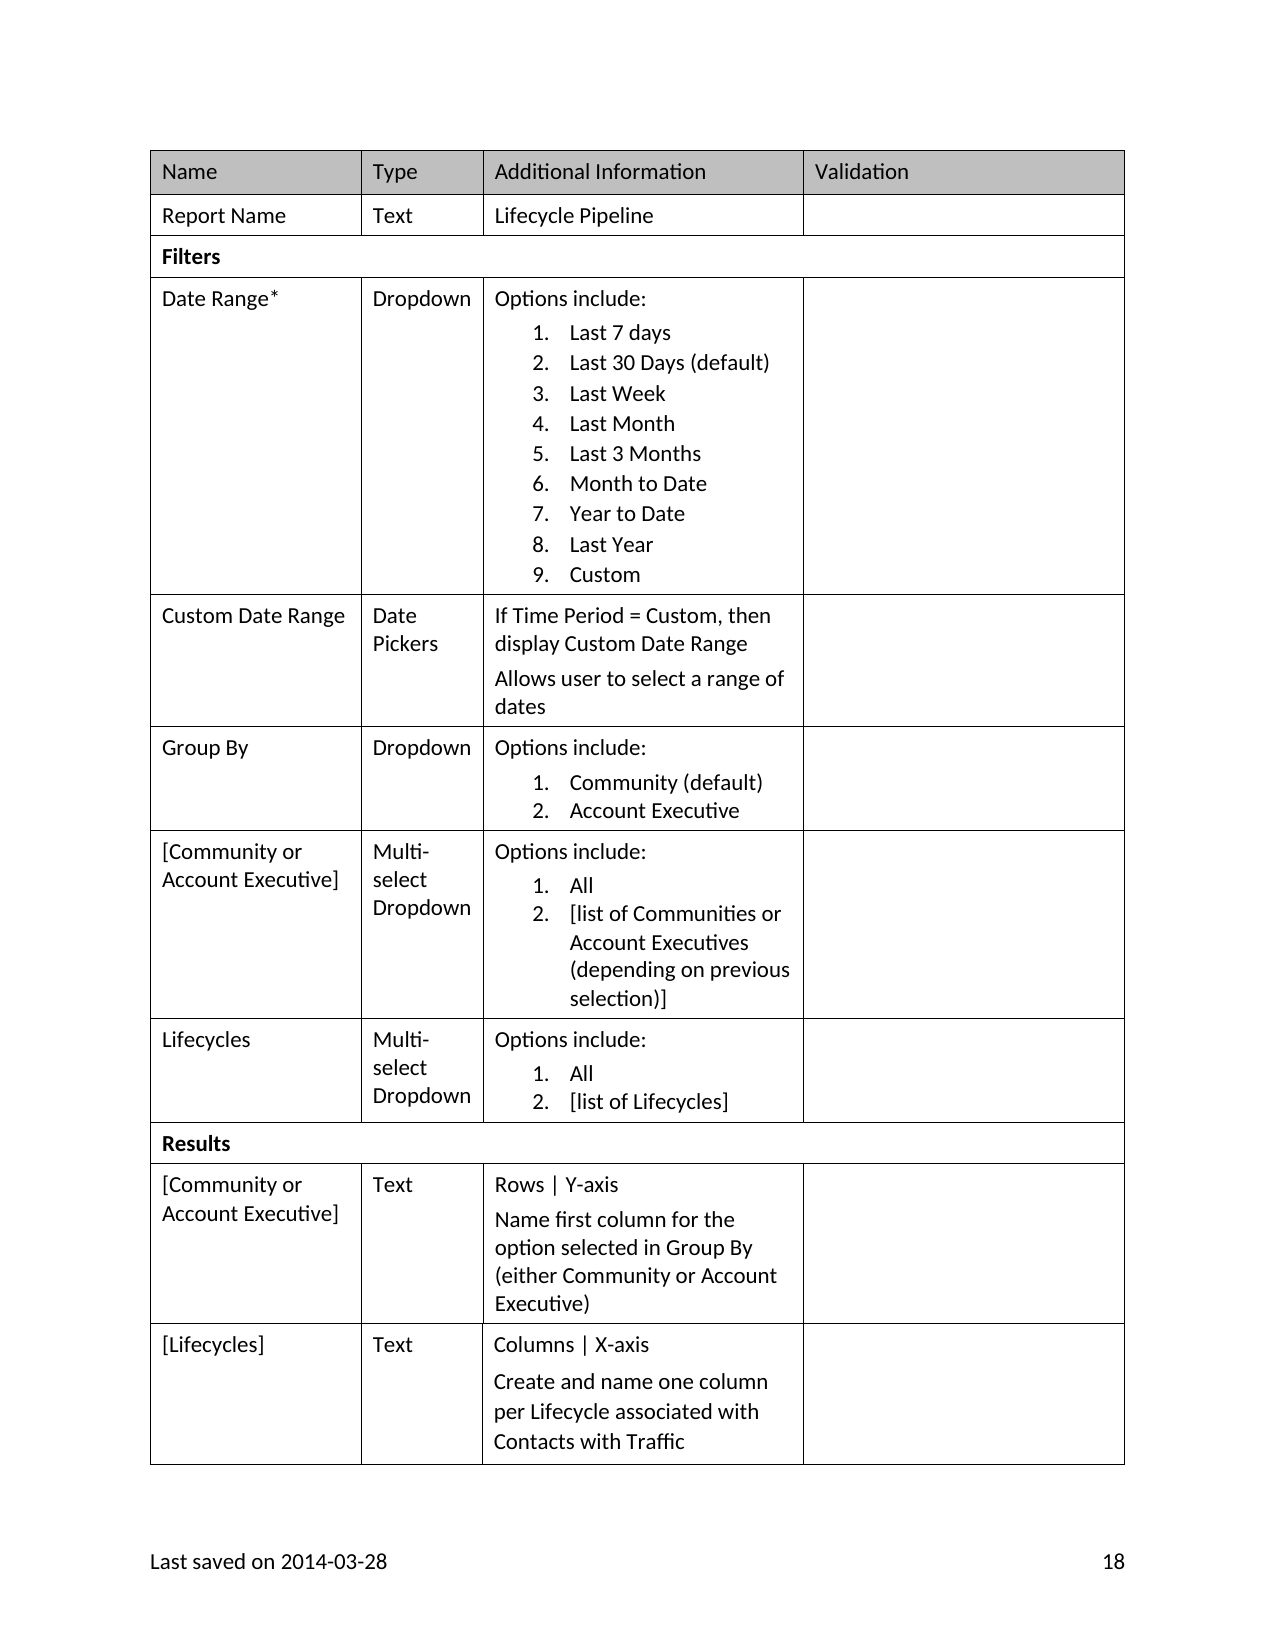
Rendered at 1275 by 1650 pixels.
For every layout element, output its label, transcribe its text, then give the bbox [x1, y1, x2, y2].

table_cell Columns | X-axis Create and name one column per Lifecycle associated with Contacts with Traffic [483, 1324, 803, 1464]
table_cell Options include: Community (default) Account Executive [484, 727, 803, 830]
table_cell [804, 1324, 1124, 1464]
table_cell Options include: Last 7 days Last 30 Days (default) Last Week Last Month Last 3 Months Month to Date Year to Date Last Year Custom [484, 278, 803, 594]
table_header Name [151, 151, 361, 194]
table_cell If Time Period = Custom, then display Custom Date Range Allows user to select a range of dates [484, 595, 803, 726]
table_cell [Community or Account Executive] [151, 831, 361, 1018]
table_cell Results [151, 1123, 1124, 1163]
table_cell [804, 195, 1124, 235]
table_header Validation [804, 151, 1124, 194]
table_header Type [362, 151, 483, 194]
table_cell Date Pickers [362, 595, 483, 726]
table_cell [Lifecycles] [151, 1324, 361, 1464]
table_cell [804, 278, 1124, 594]
table_cell [804, 1019, 1124, 1122]
table_cell Filters [151, 236, 1124, 277]
table_cell Options include: All [list of Lifecycles] [484, 1019, 803, 1122]
table_cell [Community or Account Executive] [151, 1164, 361, 1323]
table_cell Rows | Y-axis Name first column for the option selected in Group By (either Community or Account Executive) [484, 1164, 803, 1323]
table_cell Text [362, 1324, 482, 1464]
table_cell [804, 595, 1124, 726]
table_cell Date Range* [151, 278, 361, 594]
table_cell Multi-select Dropdown [362, 1019, 483, 1122]
table_cell Group By [151, 727, 361, 830]
table_cell Text [362, 195, 483, 235]
table_cell Dropdown [362, 278, 483, 594]
table_cell Custom Date Range [151, 595, 361, 726]
table_cell [804, 727, 1124, 830]
table_cell [804, 831, 1124, 1018]
table_cell Report Name [151, 195, 361, 235]
table_header Additional Information [484, 151, 803, 194]
table_cell Lifecycle Pipeline [484, 195, 803, 235]
table_cell Dropdown [362, 727, 483, 830]
table_cell Options include: All [list of Communities or Account Executives (depending on previous selection)] [484, 831, 803, 1018]
table_cell Text [362, 1164, 483, 1323]
table_cell Lifecycles [151, 1019, 361, 1122]
table_cell [804, 1164, 1124, 1323]
table_cell Multi-select Dropdown [362, 831, 483, 1018]
